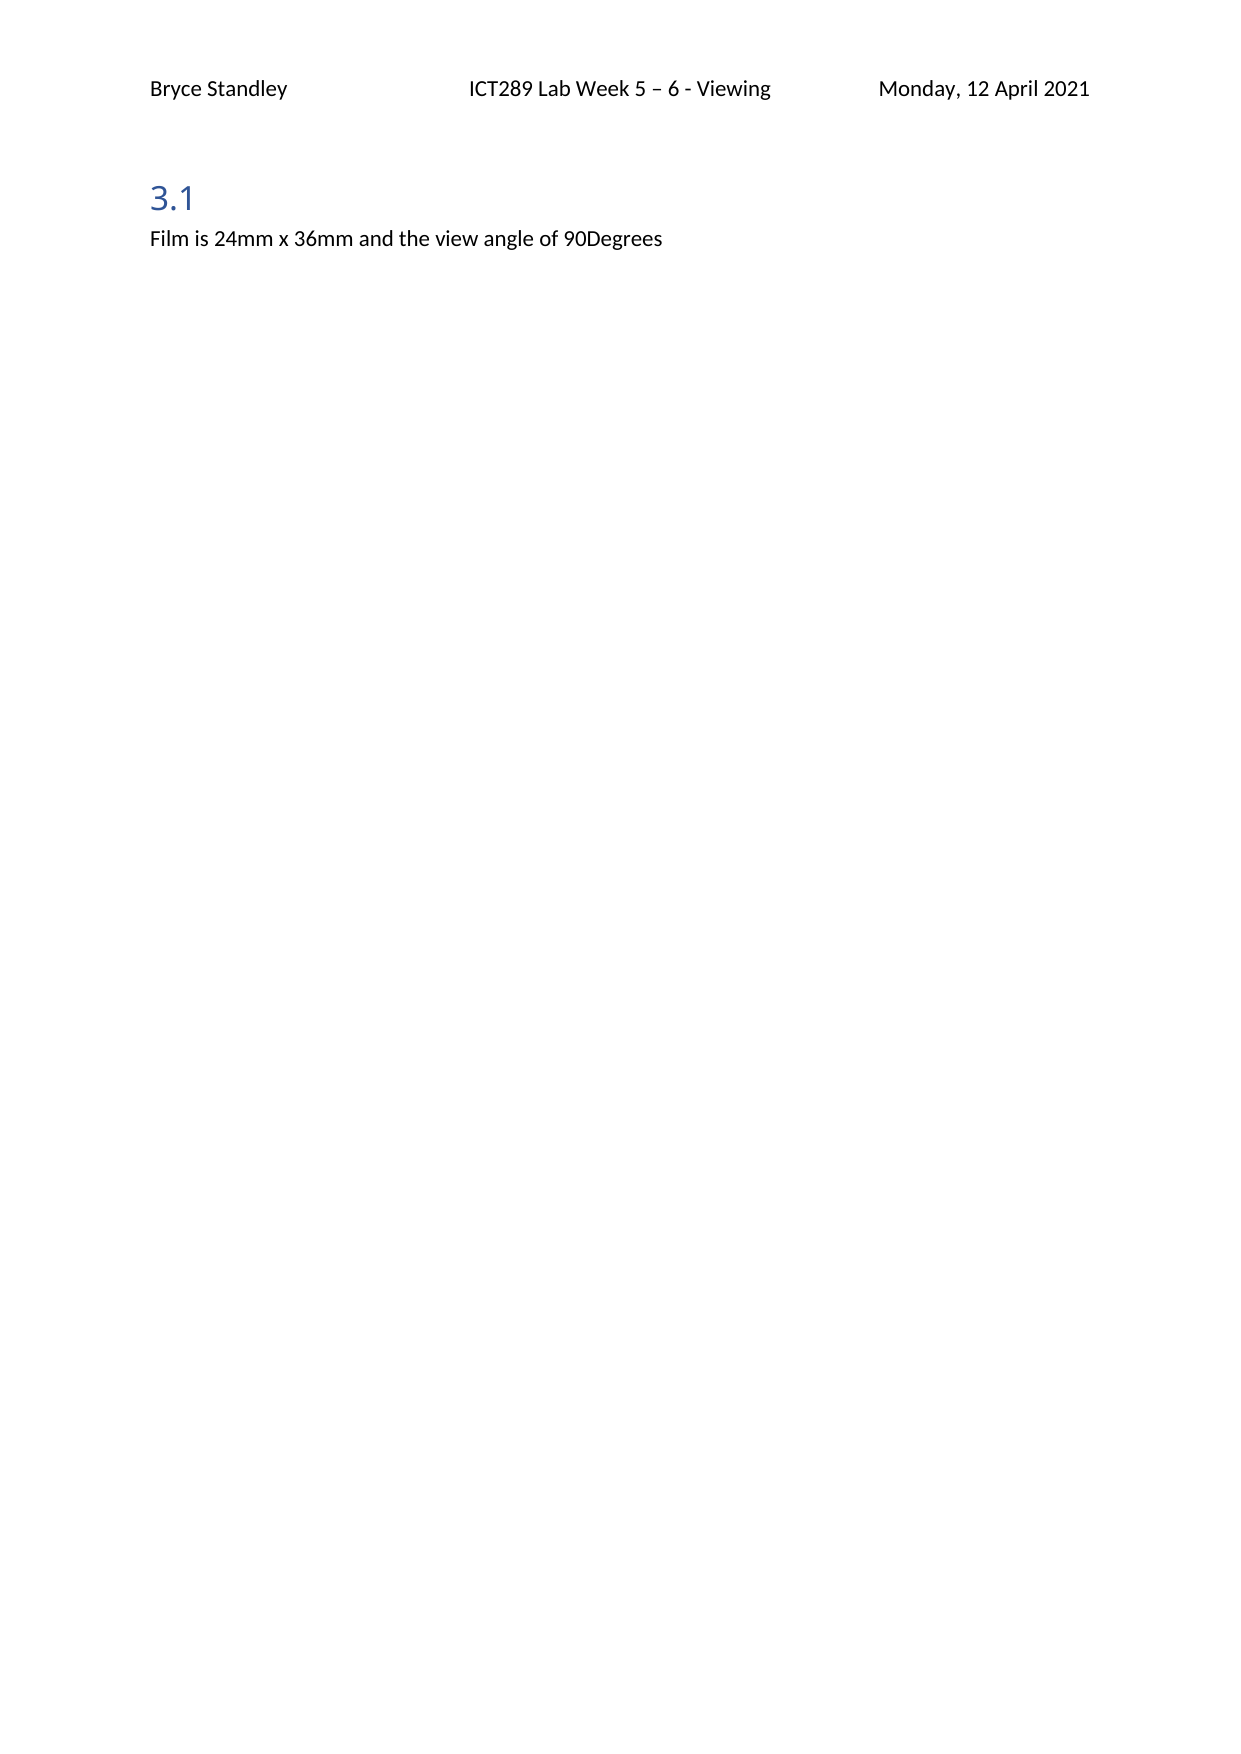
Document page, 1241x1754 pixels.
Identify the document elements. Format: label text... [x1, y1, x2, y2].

subtitle 3.1 [150, 175, 1090, 220]
text Film is 24mm x 36mm and the view angle of 90Degrees [150, 224, 1090, 252]
